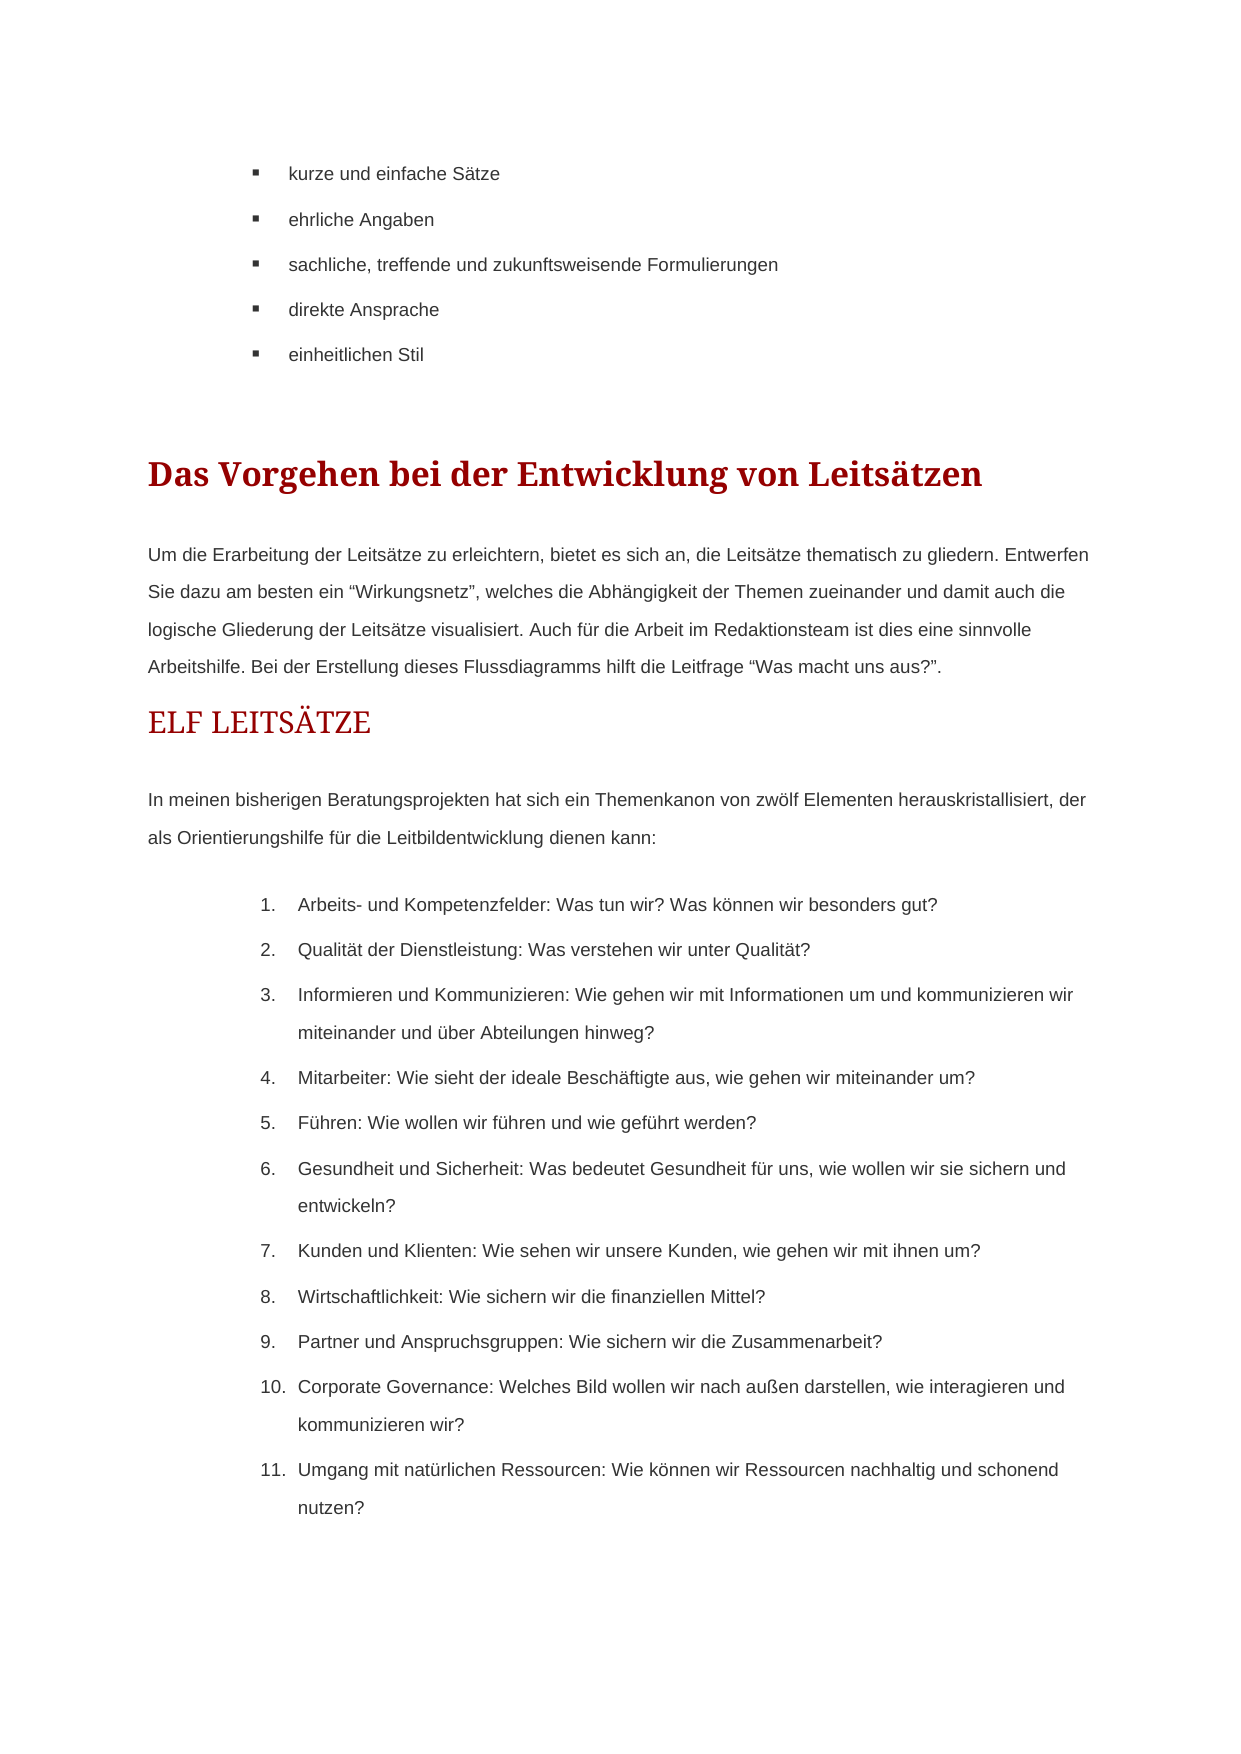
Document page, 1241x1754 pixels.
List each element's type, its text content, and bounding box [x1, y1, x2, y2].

list Qualität der Dienstleistung: Was verstehen wir unter Qualität? [260, 923, 1093, 960]
list Umgang mit natürlichen Ressourcen: Wie können wir Ressourcen nachhaltig und schonend nutzen? [260, 1443, 1093, 1518]
list Partner und Anspruchsgruppen: Wie sichern wir die Zusammenarbeit? [260, 1315, 1093, 1352]
text In meinen bisherigen Beratungsprojekten hat sich ein Themenkanon von zwölf Elementen herauskristallisiert, der als Orientierungshilfe für die Leitbildentwicklung dienen kann: [148, 773, 1093, 848]
text Das Vorgehen bei der Entwicklung von Leitsätzen [148, 451, 1093, 496]
list einheitlichen Stil [251, 329, 1093, 366]
list Corporate Governance: Welches Bild wollen wir nach außen darstellen, wie interagieren und kommunizieren wir? [260, 1360, 1093, 1435]
list Kunden und Klienten: Wie sehen wir unsere Kunden, wie gehen wir mit ihnen um? [260, 1224, 1093, 1262]
list Arbeits- und Kompetenzfelder: Was tun wir? Was können wir besonders gut? [260, 877, 1093, 915]
list kurze und einfache Sätze [251, 148, 1093, 185]
list Wirtschaftlichkeit: Wie sichern wir die finanziellen Mittel? [260, 1269, 1093, 1307]
text Um die Erarbeitung der Leitsätze zu erleichtern, bietet es sich an, die Leitsätze thematisch zu gliedern. Entwerfen Sie dazu am besten ein “Wirkungsnetz”, welches die Abhängigkeit der Themen zueinander und damit auch die logische Gliederung der Leitsätze visualisiert. Auch für die Arbeit im Redaktionsteam ist dies eine sinnvolle Arbeitshilfe. Bei der Erstellung dieses Flussdiagramms hilft die Leitfrage “Was macht uns aus?”. [148, 527, 1093, 677]
list Führen: Wie wollen wir führen und wie geführt werden? [260, 1096, 1093, 1134]
list sachliche, treffende und zukunftsweisende Formulierungen [251, 238, 1093, 276]
list ehrliche Angaben [251, 193, 1093, 230]
list Gesundheit und Sicherheit: Was bedeutet Gesundheit für uns, wie wollen wir sie sichern und entwickeln? [260, 1141, 1093, 1216]
list Mitarbeiter: Wie sieht der ideale Beschäftigte aus, wie gehen wir miteinander um? [260, 1051, 1093, 1088]
list direkte Ansprache [251, 283, 1093, 321]
list Informieren und Kommunizieren: Wie gehen wir mit Informationen um und kommunizieren wir miteinander und über Abteilungen hinweg? [260, 968, 1093, 1043]
text Elf Leitsätze [148, 701, 1093, 742]
